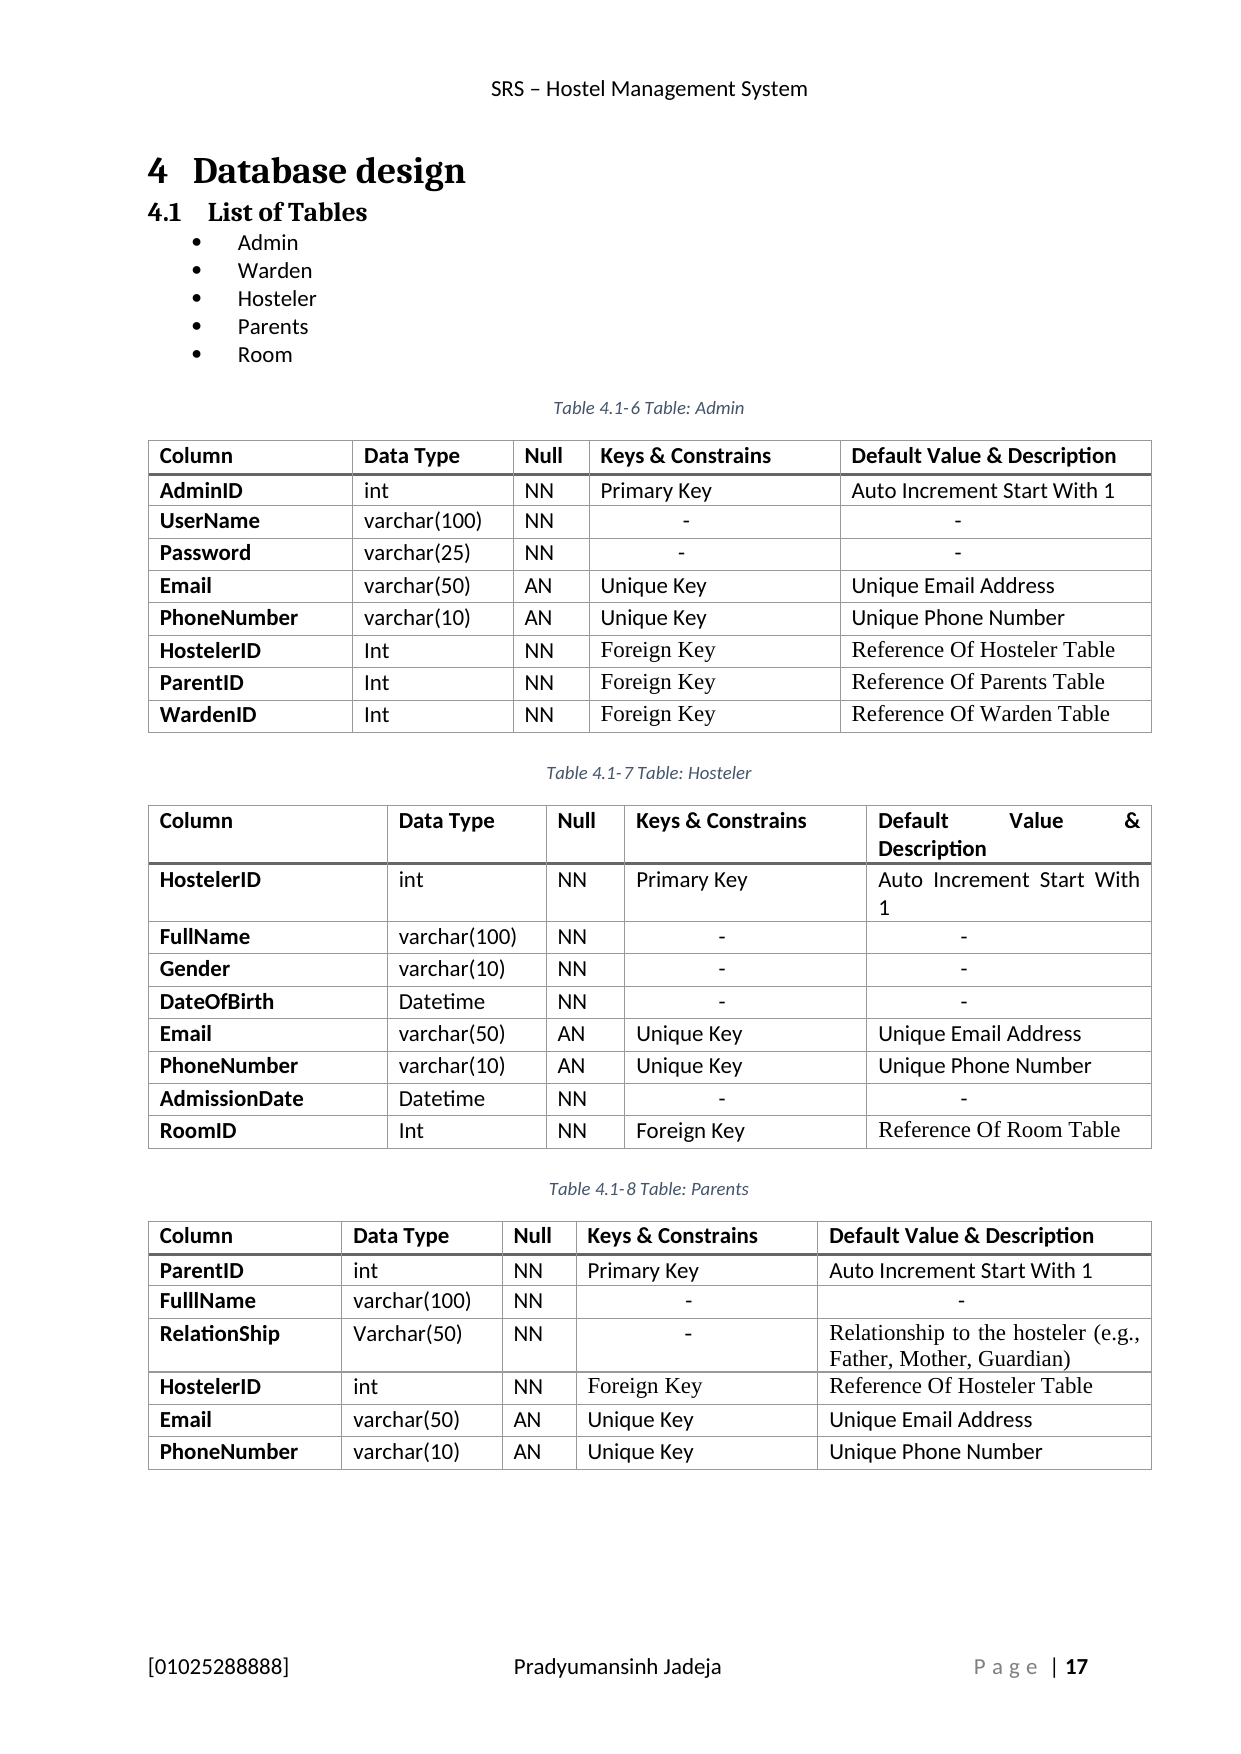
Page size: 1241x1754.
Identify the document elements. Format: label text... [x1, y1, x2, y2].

table_cell Primary Key [577, 1256, 817, 1285]
table_cell Foreign Key [577, 1373, 817, 1404]
subtitle Database design [148, 150, 1152, 193]
table_header Column [149, 1222, 341, 1253]
table_cell int [342, 1256, 502, 1285]
table_cell AdminID [149, 476, 352, 505]
table_cell - [577, 1286, 817, 1318]
table_cell Unique Key [577, 1405, 817, 1436]
table_cell Reference Of Hosteler Table [841, 636, 1151, 667]
list Admin [193, 228, 1152, 256]
table_cell HostelerID [149, 636, 352, 667]
table_cell AN [514, 603, 589, 635]
table_cell varchar(50) [388, 1019, 546, 1051]
table_cell ParentID [149, 1256, 341, 1285]
table_cell HostelerID [149, 865, 387, 921]
table_cell NN [514, 506, 589, 537]
table_cell Datetime [388, 1084, 546, 1115]
table_cell Unique Email Address [818, 1405, 1151, 1436]
table_cell [590, 539, 840, 570]
table_cell Reference Of Warden Table [841, 701, 1151, 732]
table_cell HostelerID [149, 1373, 341, 1404]
table_cell Unique Phone Number [818, 1437, 1151, 1469]
table_cell NN [503, 1319, 576, 1371]
table_cell - [867, 987, 1151, 1018]
table_cell NN [514, 636, 589, 667]
table_cell NN [514, 701, 589, 732]
table_cell Foreign Key [590, 636, 840, 667]
table_cell int [388, 865, 546, 921]
table_cell - [867, 954, 1151, 986]
table_cell Int [353, 701, 513, 732]
table_cell RoomID [149, 1116, 387, 1148]
table_cell NN [514, 476, 589, 505]
table_cell - [625, 1084, 866, 1115]
table_cell Gender [149, 954, 387, 986]
table_cell AN [547, 1052, 624, 1083]
table_cell NN [547, 954, 624, 986]
table_cell Varchar(50) [342, 1319, 502, 1371]
table_cell varchar(100) [388, 922, 546, 953]
table_cell - [625, 954, 866, 986]
table_cell Auto Increment Start With 1 [841, 476, 1151, 505]
table_cell Unique Phone Number [841, 603, 1151, 635]
table_cell Auto Increment Start With 1 [818, 1256, 1151, 1285]
table_cell Email [149, 1405, 341, 1436]
table_header Keys & Constrains [577, 1222, 817, 1253]
table_cell FulllName [149, 1286, 341, 1318]
table_cell PhoneNumber [149, 1437, 341, 1469]
table_cell NN [547, 922, 624, 953]
table_cell Unique Phone Number [867, 1052, 1151, 1083]
table_cell AdmissionDate [149, 1084, 387, 1115]
list Warden [193, 256, 1152, 284]
table_cell Int [353, 668, 513, 699]
table_cell - [577, 1319, 817, 1371]
table_cell varchar(10) [342, 1437, 502, 1469]
table_cell varchar(100) [342, 1286, 502, 1318]
table_cell Reference Of Room Table [867, 1116, 1151, 1148]
table_cell - [625, 987, 866, 1018]
table_header Default Value & Description [818, 1222, 1151, 1253]
table_cell int [353, 476, 513, 505]
table_header Default Value & Description [867, 806, 1151, 862]
table_cell NN [547, 987, 624, 1018]
table_cell Unique Key [577, 1437, 817, 1469]
table_cell varchar(10) [353, 603, 513, 635]
table_cell varchar(10) [388, 1052, 546, 1083]
table_cell AN [503, 1437, 576, 1469]
table_cell - [841, 506, 1151, 537]
table_cell PhoneNumber [149, 603, 352, 635]
table_header Column [149, 806, 387, 862]
table_cell AN [547, 1019, 624, 1051]
table_cell Unique Key [625, 1052, 866, 1083]
table_header Null [547, 806, 624, 862]
table_cell varchar(10) [388, 954, 546, 986]
table_cell NN [503, 1256, 576, 1285]
table_header Data Type [388, 806, 546, 862]
list Hosteler [193, 284, 1152, 312]
table_cell NN [547, 1084, 624, 1115]
table_header Default Value & Description [841, 441, 1151, 473]
table_cell varchar(25) [353, 539, 513, 570]
table_cell int [342, 1373, 502, 1404]
table_cell AN [503, 1405, 576, 1436]
table_cell Int [353, 636, 513, 667]
table_cell PhoneNumber [149, 1052, 387, 1083]
table_cell varchar(50) [353, 571, 513, 602]
table_cell RelationShip [149, 1319, 341, 1371]
table_cell NN [547, 865, 624, 921]
table_header Null [514, 441, 589, 473]
table_cell Unique Key [625, 1019, 866, 1051]
table_cell ParentID [149, 668, 352, 699]
table_cell NN [514, 539, 589, 570]
table_header Data Type [353, 441, 513, 473]
table_cell varchar(100) [353, 506, 513, 537]
table_cell Unique Email Address [841, 571, 1151, 602]
table_cell Relationship to the hosteler (e.g., Father, Mother, Guardian) [818, 1319, 1151, 1371]
table_cell - [590, 506, 840, 537]
table_cell - [867, 922, 1151, 953]
table_cell Email [149, 571, 352, 602]
table_header Keys & Constrains [590, 441, 840, 473]
table_header Keys & Constrains [625, 806, 866, 862]
table_cell Foreign Key [590, 668, 840, 699]
table_cell Unique Email Address [867, 1019, 1151, 1051]
table_cell - [867, 1084, 1151, 1115]
list Room [193, 341, 1152, 368]
table_cell AN [514, 571, 589, 602]
subtitle List of Tables [148, 197, 1152, 228]
table_cell Foreign Key [590, 701, 840, 732]
table_cell Reference Of Hosteler Table [818, 1373, 1151, 1404]
table_cell Email [149, 1019, 387, 1051]
table_cell FullName [149, 922, 387, 953]
table_cell Password [149, 539, 352, 570]
table_cell NN [503, 1286, 576, 1318]
table_cell UserName [149, 506, 352, 537]
table_cell - [841, 539, 1151, 570]
table_cell Primary Key [590, 476, 840, 505]
table_cell - [818, 1286, 1151, 1318]
table_cell Unique Key [590, 571, 840, 602]
table_header Column [149, 441, 352, 473]
table_cell - [625, 922, 866, 953]
table_cell NN [514, 668, 589, 699]
table_cell Datetime [388, 987, 546, 1018]
list Parents [193, 312, 1152, 341]
table_cell NN [503, 1373, 576, 1404]
table_cell Auto Increment Start With 1 [867, 865, 1151, 921]
table_cell Unique Key [590, 603, 840, 635]
table_cell DateOfBirth [149, 987, 387, 1018]
table_cell Reference Of Parents Table [841, 668, 1151, 699]
table_cell NN [547, 1116, 624, 1148]
table_cell varchar(50) [342, 1405, 502, 1436]
table_cell WardenID [149, 701, 352, 732]
table_cell Int [388, 1116, 546, 1148]
table_cell Primary Key [625, 865, 866, 921]
table_cell Foreign Key [625, 1116, 866, 1148]
table_header Data Type [342, 1222, 502, 1253]
table_header Null [503, 1222, 576, 1253]
